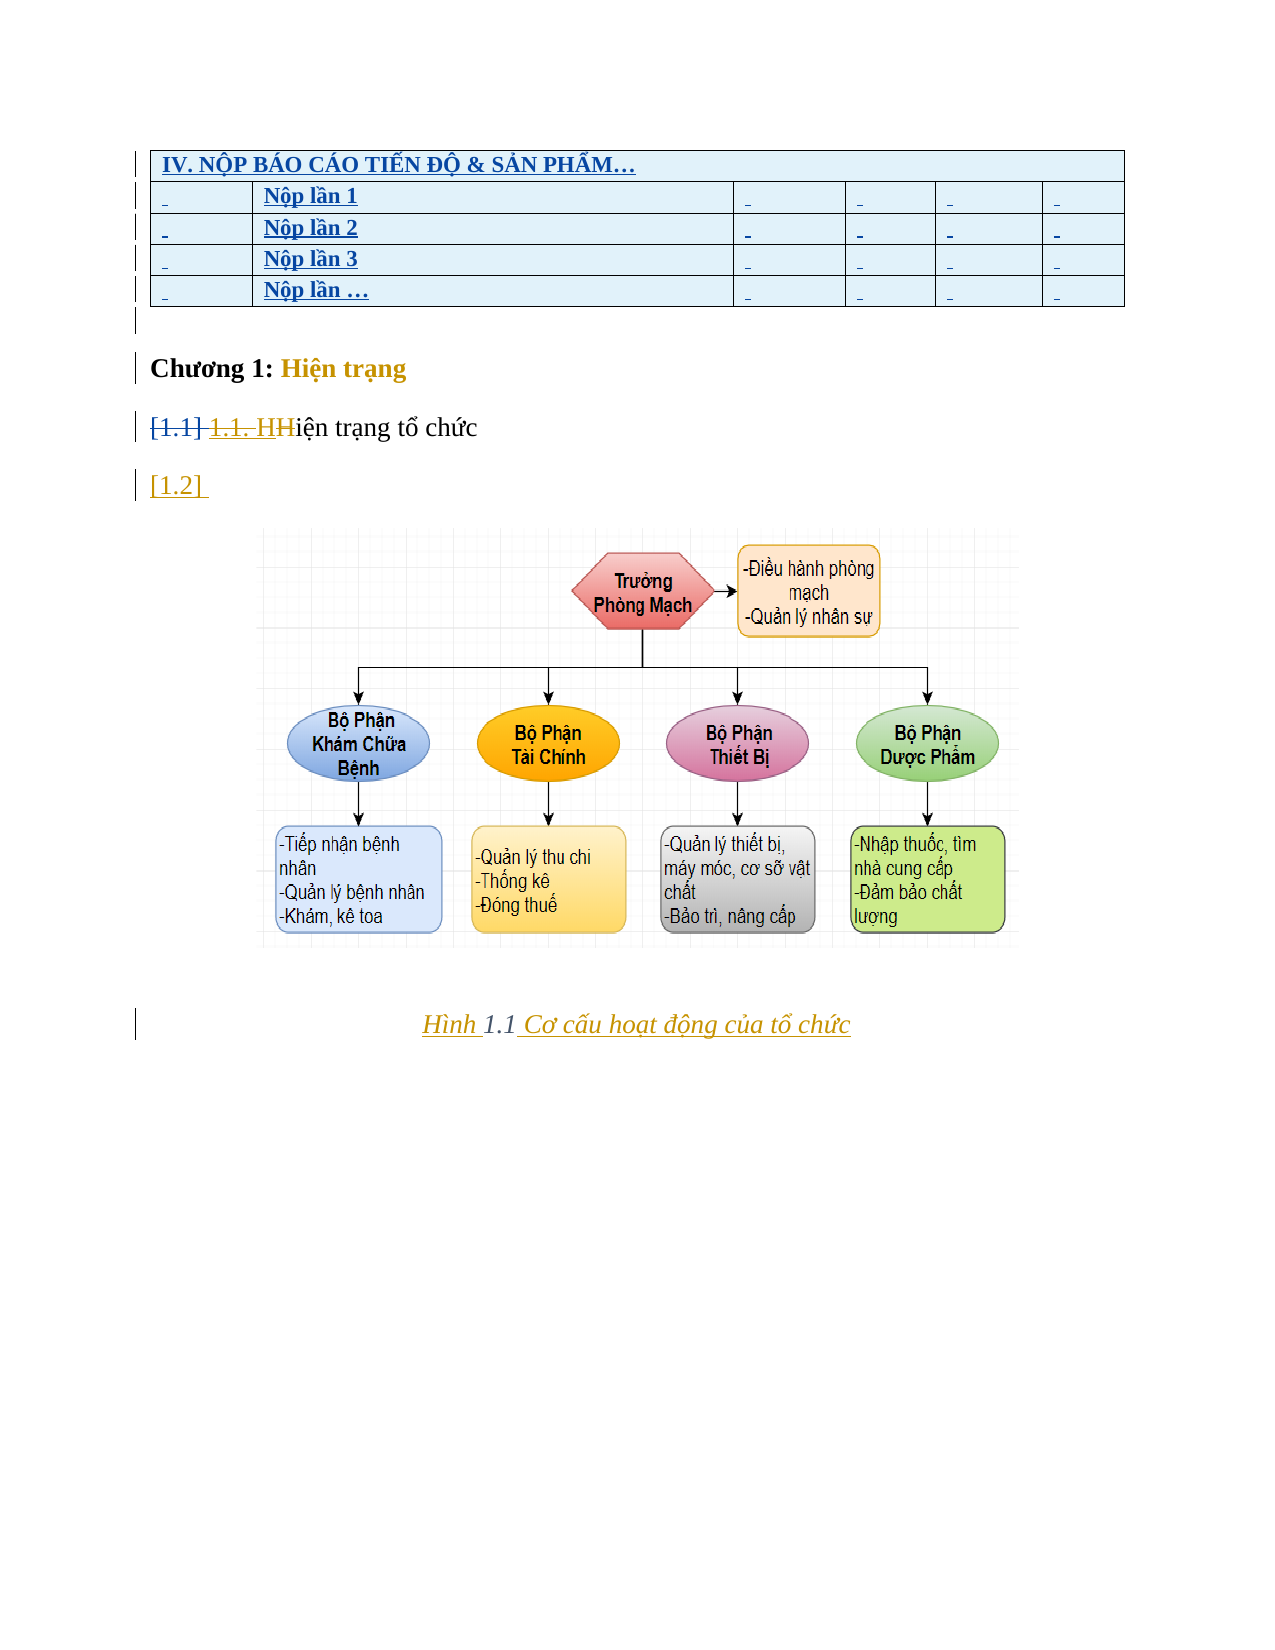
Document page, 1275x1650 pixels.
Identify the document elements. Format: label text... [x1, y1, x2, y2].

text Chương 1: Hiện trạng [150, 352, 1125, 383]
text 1.1 [150, 1008, 1125, 1039]
subtitle iện trạng tổ chức [150, 411, 1125, 442]
picture [256, 528, 1019, 948]
